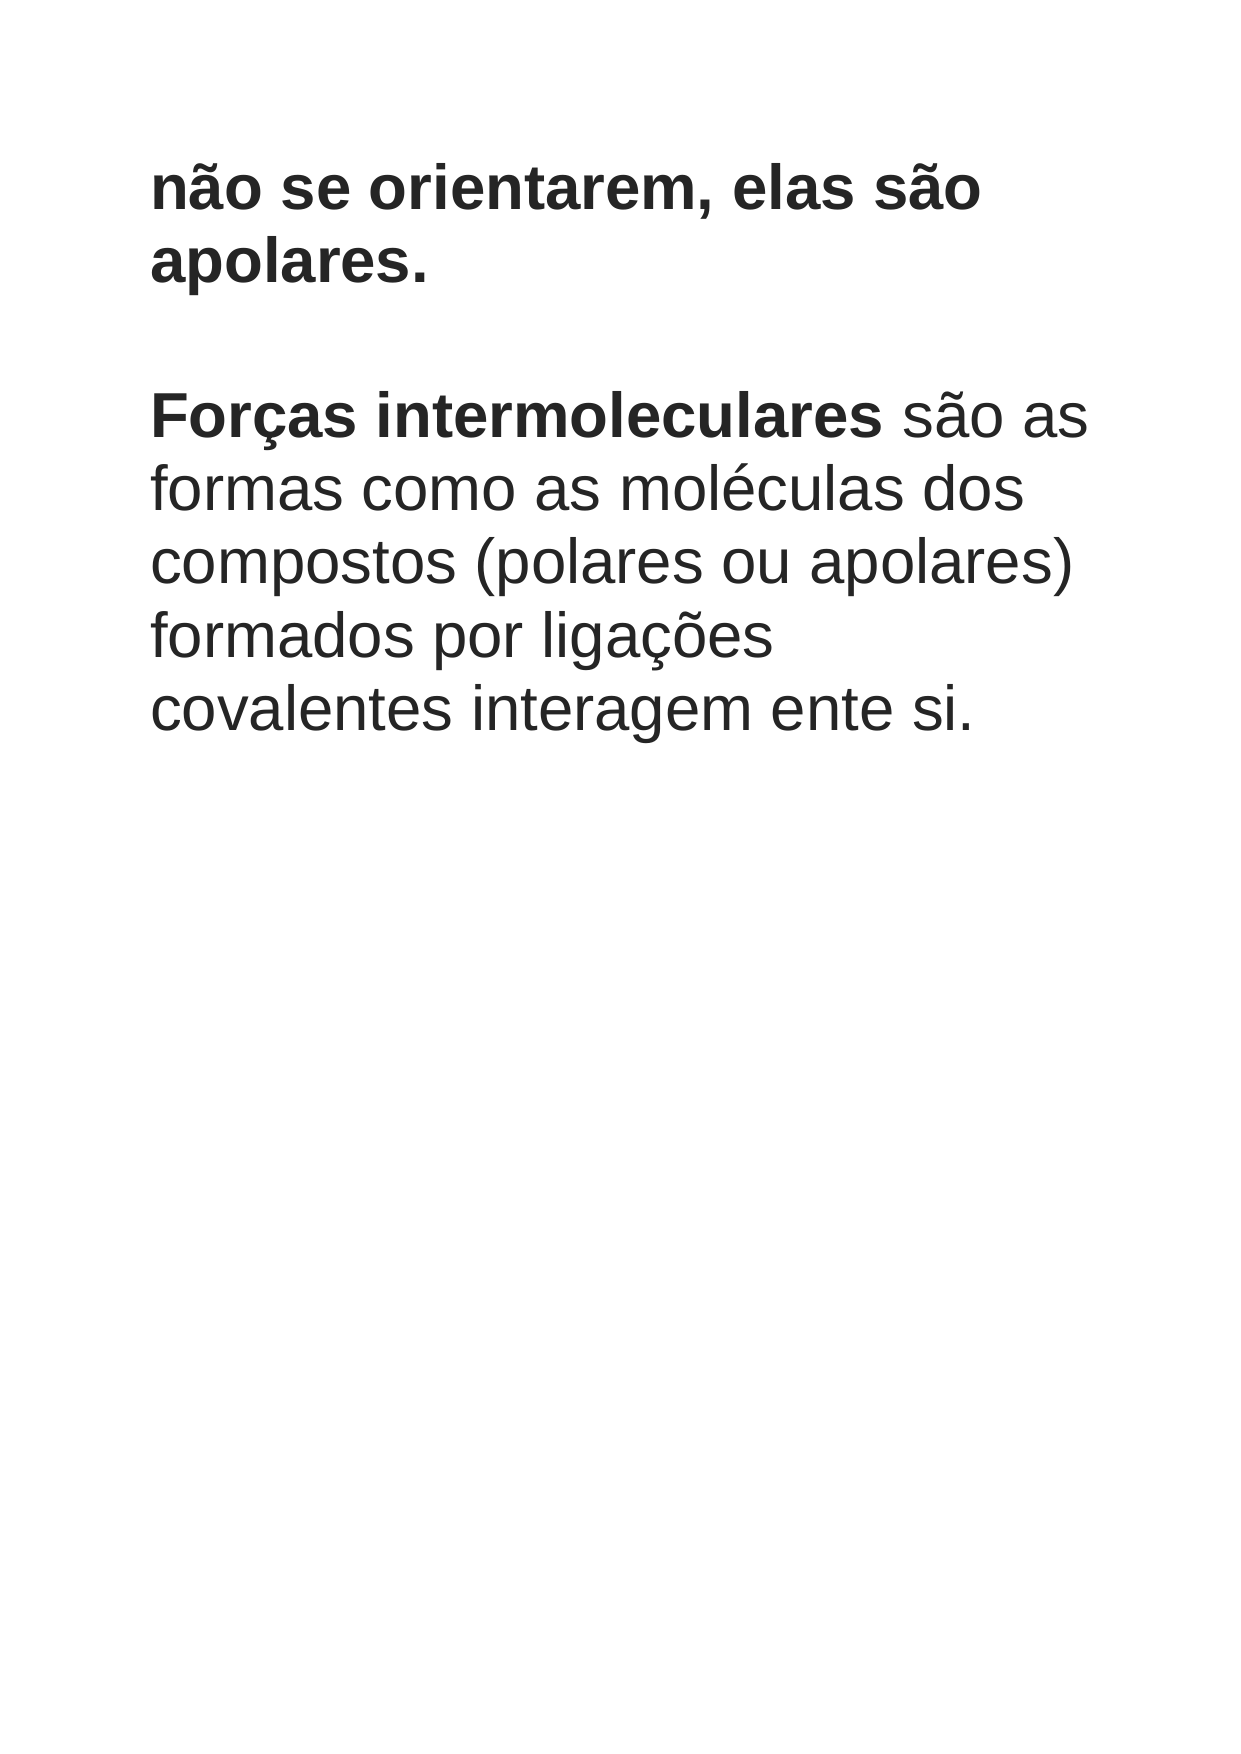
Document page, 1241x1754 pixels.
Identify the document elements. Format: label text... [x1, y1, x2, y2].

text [150, 150, 1090, 296]
text Forças intermoleculares são as formas como as moléculas dos compostos (polares ou apolares) formados por ligações covalentes interagem ente si. [150, 378, 1090, 744]
